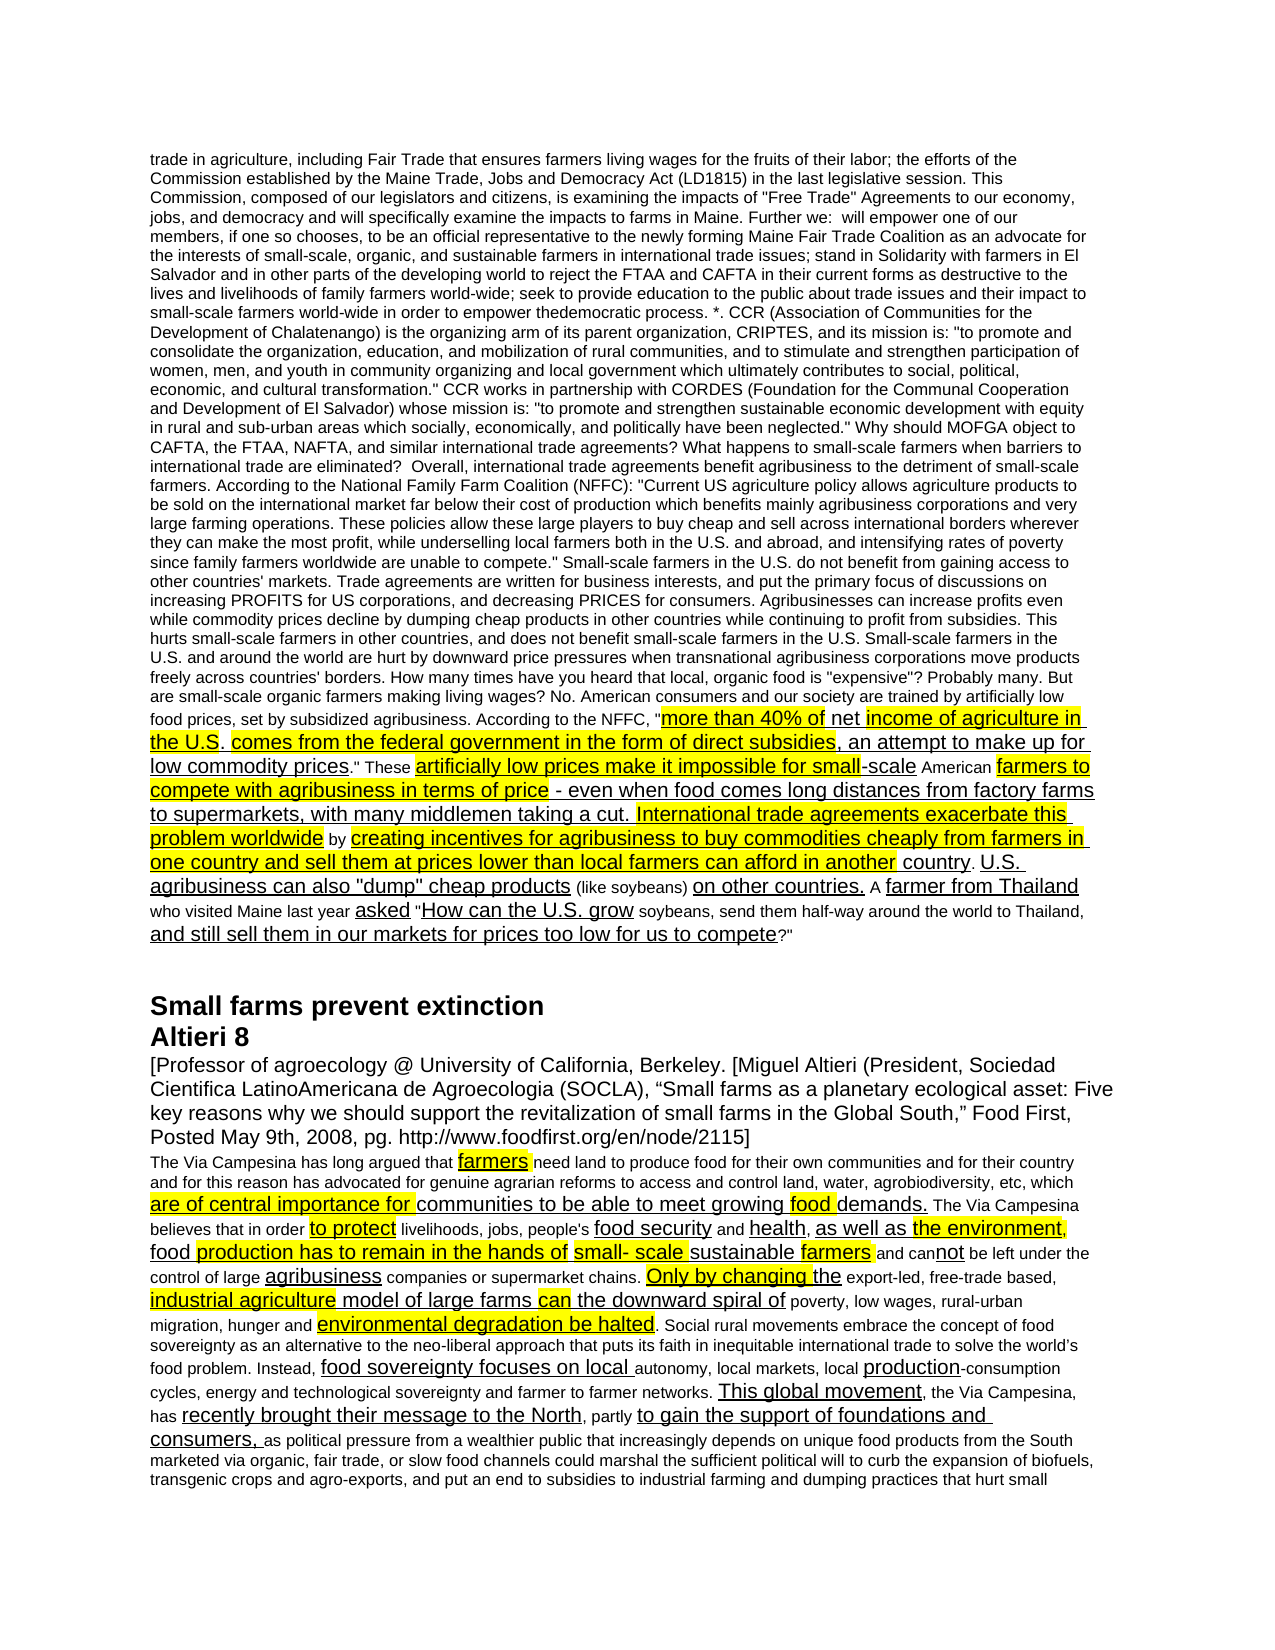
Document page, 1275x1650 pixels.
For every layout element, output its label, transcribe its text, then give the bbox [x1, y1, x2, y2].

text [150, 150, 1095, 799]
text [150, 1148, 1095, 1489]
text Altieri 8 [150, 1021, 1125, 1053]
text Small farms prevent extinction [150, 990, 1125, 1021]
text [Professor of agroecology @ University of California, Berkeley. [Miguel Altieri (President, Sociedad Cientifica LatinoAmericana de Agroecologia (SOCLA), “Small farms as a planetary ecological asset: Five key reasons why we should support the revitalization of small farms in the Global South,” Food First, Posted May 9th, 2008, pg. http://www.foodfirst.org/en/node/2115] [150, 1053, 1125, 1148]
